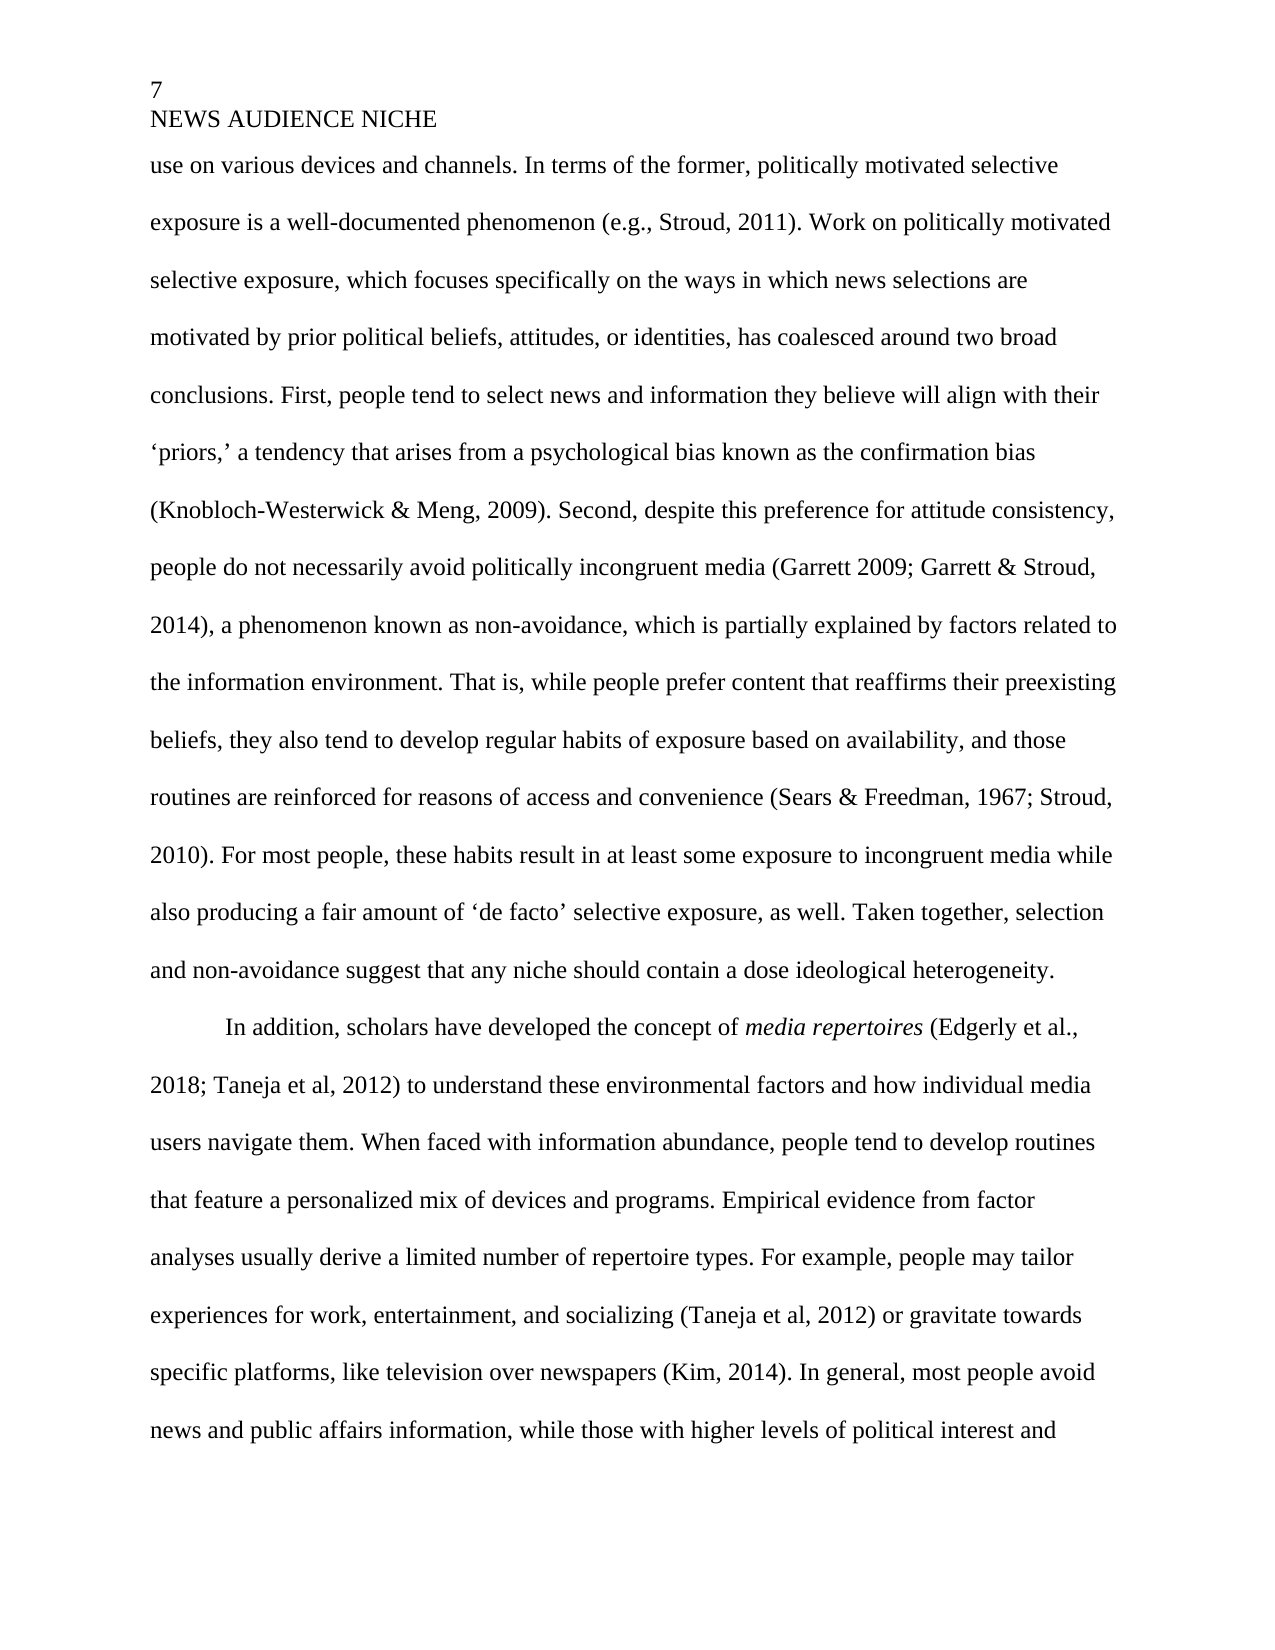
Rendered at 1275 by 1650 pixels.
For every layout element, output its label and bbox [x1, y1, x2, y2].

text [150, 1012, 1125, 1444]
text [150, 150, 1125, 984]
